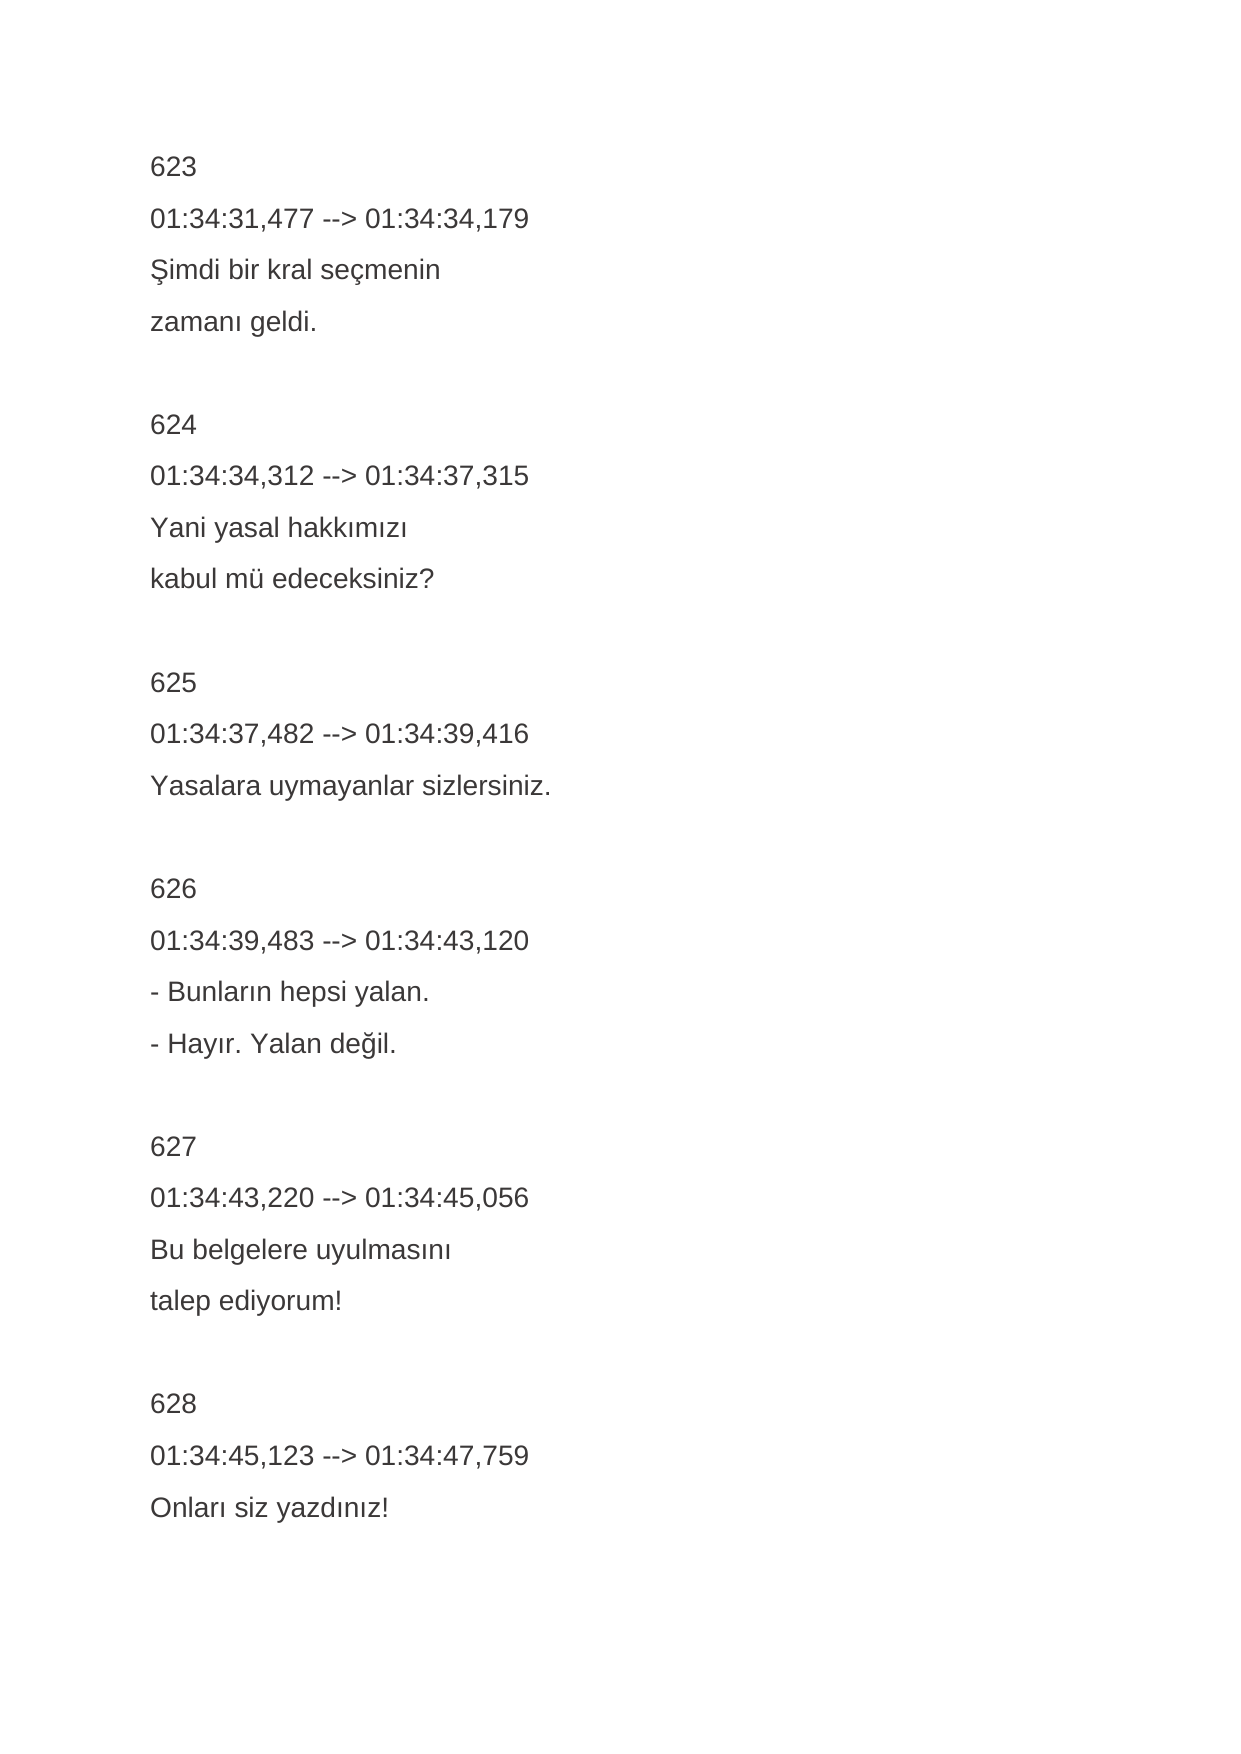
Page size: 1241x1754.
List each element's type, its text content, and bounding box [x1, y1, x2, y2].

text 628 [150, 1387, 1090, 1420]
text - Bunların hepsi yalan. [150, 975, 1090, 1007]
text 01:34:31,477 --> 01:34:34,179 [150, 202, 1090, 234]
text 625 [150, 666, 1090, 698]
text 01:34:34,312 --> 01:34:37,315 [150, 459, 1090, 492]
text talep ediyorum! [150, 1284, 1090, 1317]
text - Hayır. Yalan değil. [150, 1027, 1090, 1059]
text 01:34:39,483 --> 01:34:43,120 [150, 923, 1090, 956]
text Şimdi bir kral seçmenin [150, 253, 1090, 286]
text 01:34:43,220 --> 01:34:45,056 [150, 1181, 1090, 1214]
text Bu belgelere uyulmasını [150, 1233, 1090, 1265]
text 624 [150, 408, 1090, 440]
text 01:34:37,482 --> 01:34:39,416 [150, 717, 1090, 749]
text 01:34:45,123 --> 01:34:47,759 [150, 1439, 1090, 1471]
text zamanı geldi. [150, 305, 1090, 337]
text Onları siz yazdınız! [150, 1491, 1090, 1523]
text Yasalara uymayanlar sizlersiniz. [150, 769, 1090, 801]
text 627 [150, 1130, 1090, 1162]
text Yani yasal hakkımızı [150, 511, 1090, 543]
text 623 [150, 150, 1090, 182]
text 626 [150, 872, 1090, 904]
text kabul mü edeceksiniz? [150, 562, 1090, 595]
